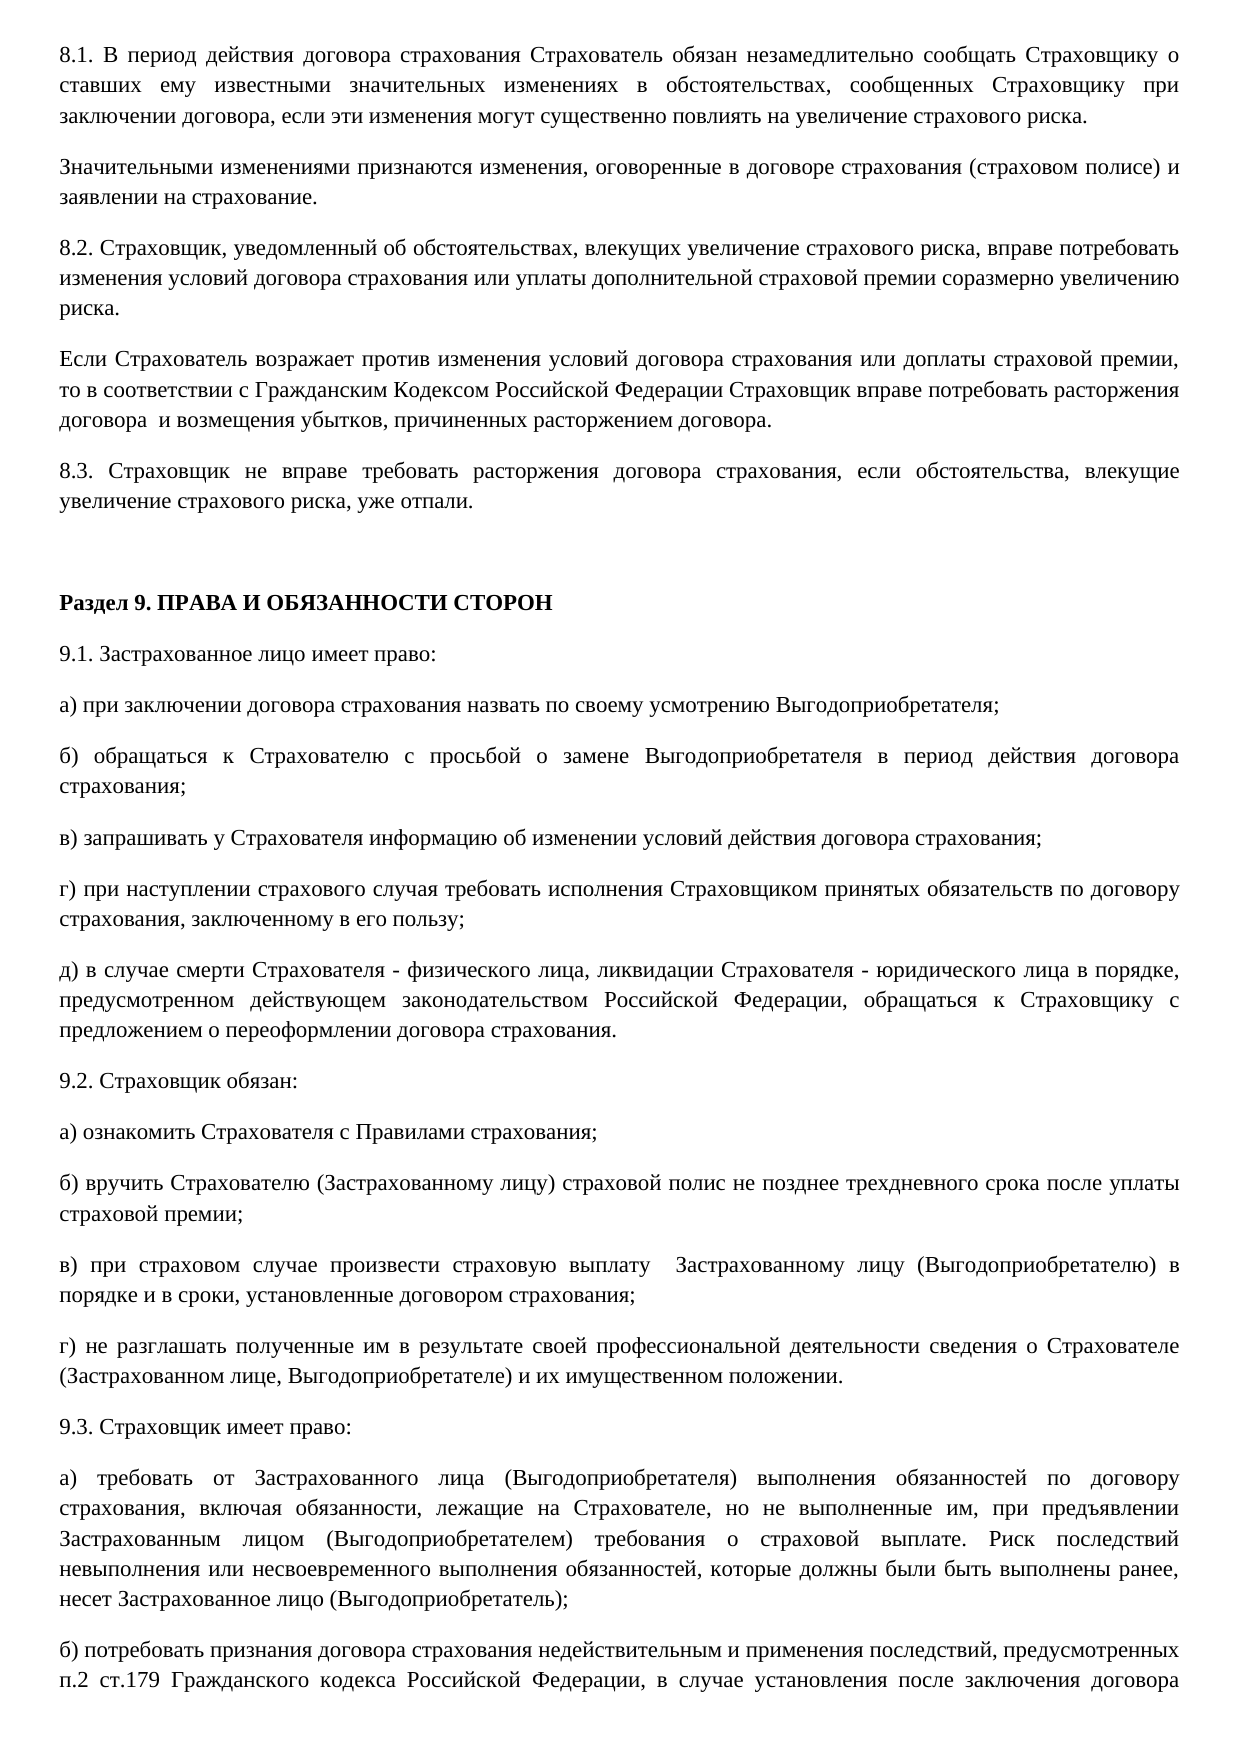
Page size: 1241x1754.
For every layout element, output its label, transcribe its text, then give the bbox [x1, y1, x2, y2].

text 9.3. Страховщик имеет право: [59, 1413, 1181, 1439]
text г) при наступлении страхового случая требовать исполнения Страховщиком принятых обязательств по договору страхования, заключенному в его пользу; [59, 875, 1181, 931]
text 9.1. Застрахованное лицо имеет право: [59, 640, 1181, 667]
text д) в случае смерти Страхователя - физического лица, ликвидации Страхователя - юридического лица в порядке, предусмотренном действующем законодательством Российской Федерации, обращаться к Страховщику с предложением о переоформлении договора страхования. [59, 956, 1181, 1043]
text Значительными изменениями признаются изменения, оговоренные в договоре страхования (страховом полисе) и заявлении на страхование. [59, 153, 1181, 209]
text 8.1. В период действия договора страхования Страхователь обязан незамедлительно сообщать Страховщику о ставших ему известными значительных изменениях в обстоятельствах, сообщенных Страховщику при заключении договора, если эти изменения могут существенно повлиять на увеличение страхового риска. [59, 41, 1181, 128]
text б) обращаться к Страхователю с просьбой о замене Выгодоприобретателя в период действия договора страхования; [59, 742, 1181, 799]
text а) при заключении договора страхования назвать по своему усмотрению Выгодоприобретателя; [59, 691, 1181, 718]
text г) не разглашать полученные им в результате своей профессиональной деятельности сведения о Страхователе (Застрахованном лице, Выгодоприобретателе) и их имущественном положении. [59, 1332, 1181, 1388]
text 8.3. Страховщик не вправе требовать расторжения договора страхования, если обстоятельства, влекущие увеличение страхового риска, уже отпали. [59, 457, 1181, 513]
text а) требовать от Застрахованного лица (Выгодоприобретателя) выполнения обязанностей по договору страхования, включая обязанности, лежащие на Страхователе, но не выполненные им, при предъявлении Застрахованным лицом (Выгодоприобретателем) требования о страховой выплате. Риск последствий невыполнения или несвоевременного выполнения обязанностей, которые должны были быть выполнены ранее, несет Застрахованное лицо (Выгодоприобретатель); [59, 1464, 1181, 1611]
text а) ознакомить Страхователя с Правилами страхования; [59, 1118, 1181, 1145]
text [59, 1636, 1181, 1693]
text в) при страховом случае произвести страховую выплату Застрахованному лицу (Выгодоприобретателю) в порядке и в сроки, установленные договором страхования; [59, 1251, 1181, 1307]
text 9.2. Страховщик обязан: [59, 1067, 1181, 1094]
text в) запрашивать у Страхователя информацию об изменении условий действия договора страхования; [59, 824, 1181, 850]
text Раздел 9. ПРАВА И ОБЯЗАННОСТИ СТОРОН [59, 589, 1181, 616]
text 8.2. Страховщик, уведомленный об обстоятельствах, влекущих увеличение страхового риска, вправе потребовать изменения условий договора страхования или уплаты дополнительной страховой премии соразмерно увеличению риска. [59, 234, 1181, 321]
text б) вручить Страхователю (Застрахованному лицу) страховой полис не позднее трехдневного срока после уплаты страховой премии; [59, 1169, 1181, 1226]
text Если Страхователь возражает против изменения условий договора страхования или доплаты страховой премии, то в соответствии с Гражданским Кодексом Российской Федерации Страховщик вправе потребовать расторжения договора и возмещения убытков, причиненных расторжением договора. [59, 346, 1181, 432]
